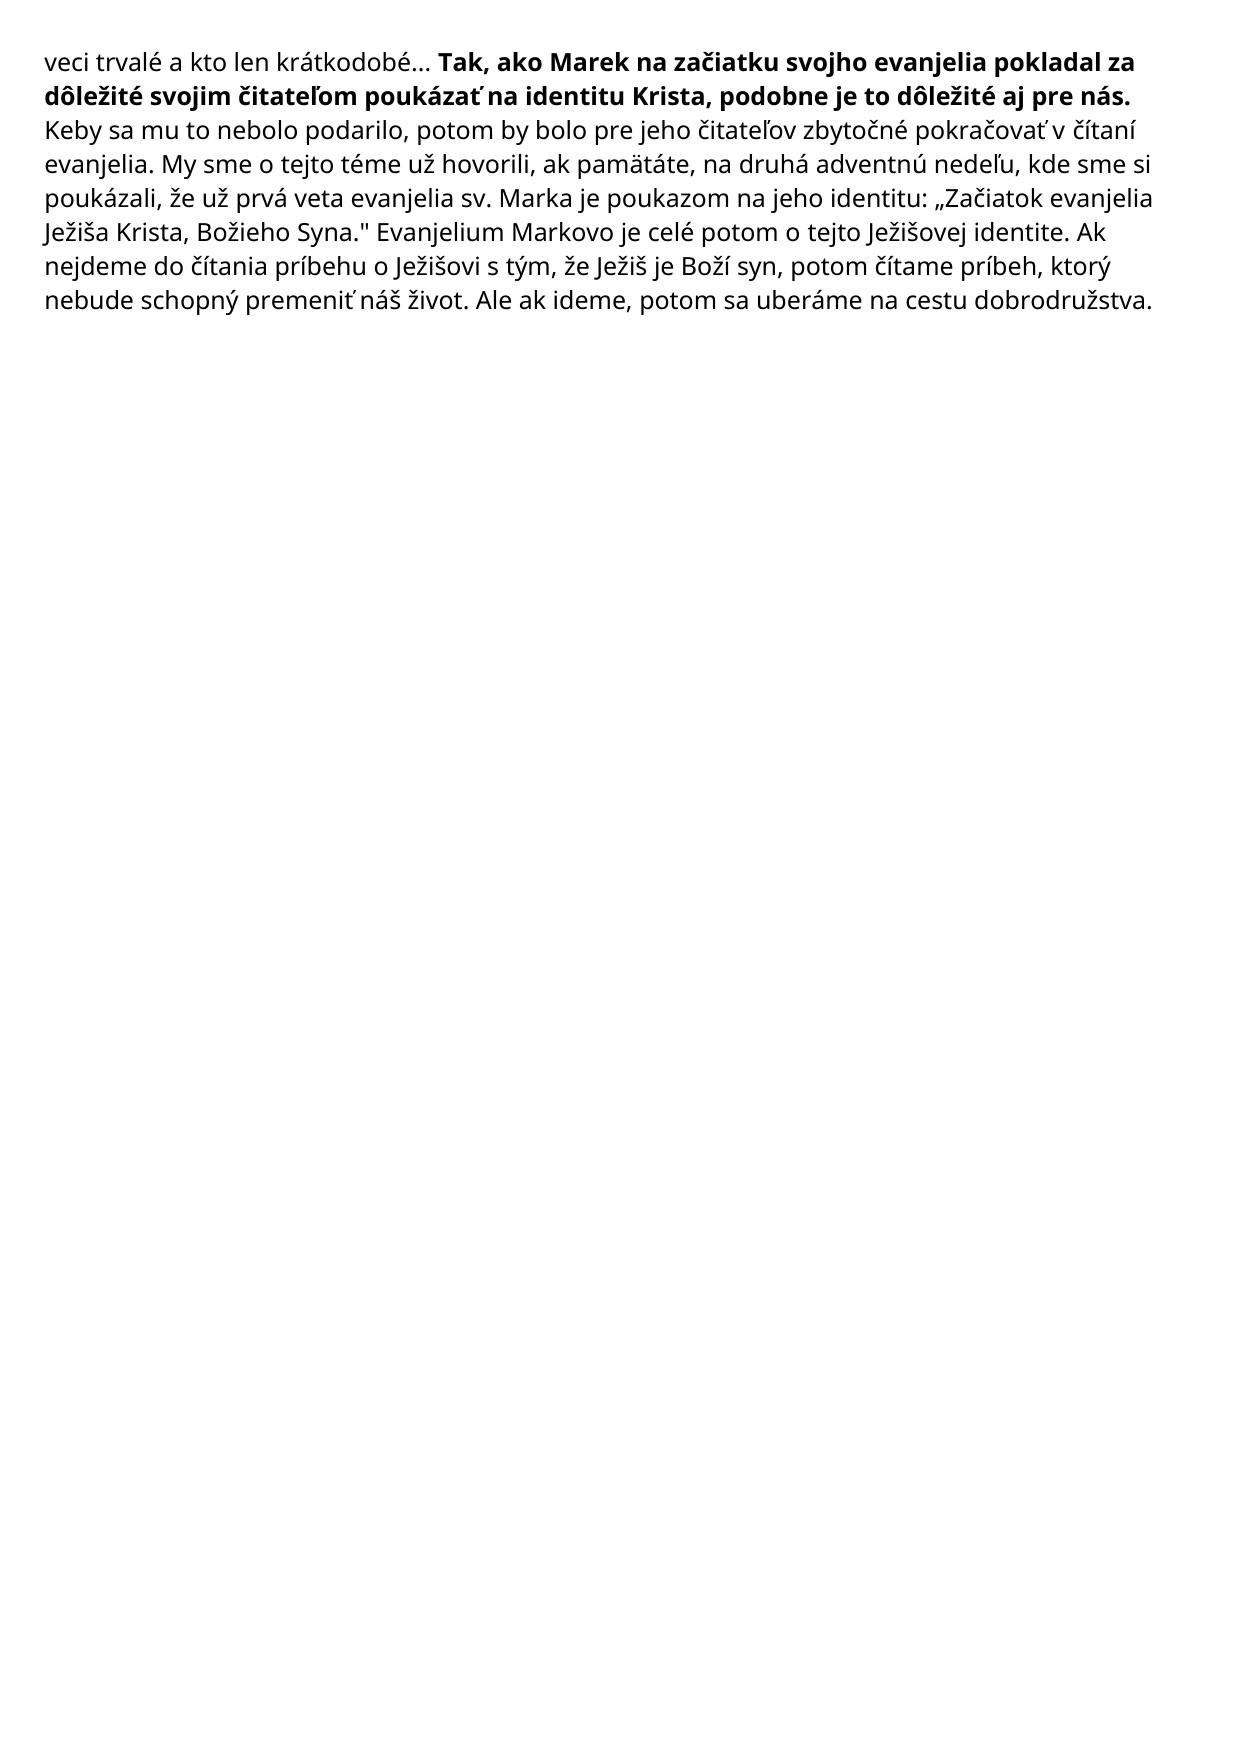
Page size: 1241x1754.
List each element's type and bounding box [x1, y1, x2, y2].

text [44, 44, 1196, 317]
